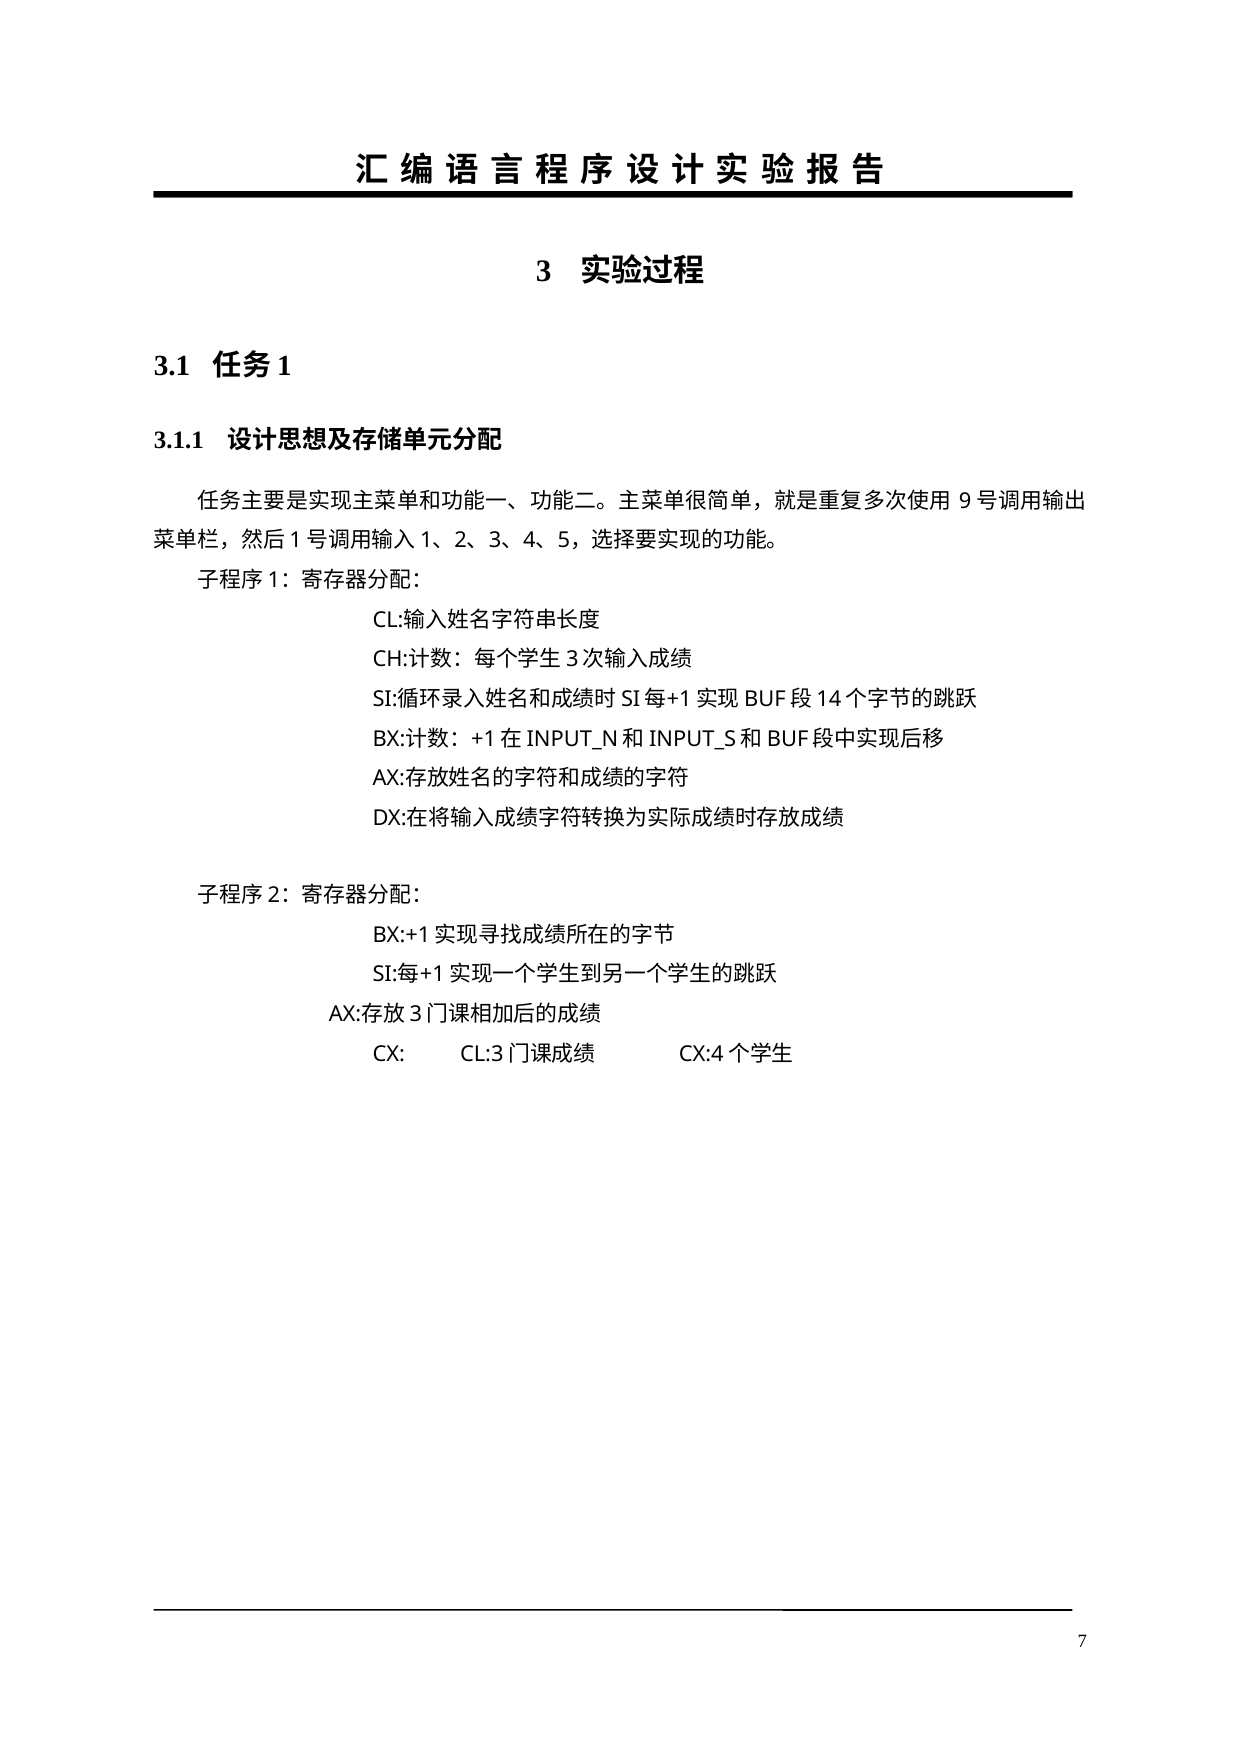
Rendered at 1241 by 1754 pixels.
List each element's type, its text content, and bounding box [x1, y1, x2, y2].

text BX:计数：+1在INPUT_N和INPUT_S和BUF段中实现后移 [153, 721, 1087, 752]
text CL:输入姓名字符串长度 [328, 602, 1087, 633]
text AX:存放姓名的字符和成绩的字符 [153, 760, 1087, 792]
text 子程序1：寄存器分配： [153, 562, 1087, 594]
text CX: CL:3门课成绩 CX:4个学生 [153, 1036, 1087, 1067]
text 任务主要是实现主菜单和功能一、功能二。主菜单很简单，就是重复多次使用9号调用输出菜单栏，然后1号调用输入1、2、3、4、5，选择要实现的功能。 [153, 483, 1087, 554]
text DX:在将输入成绩字符转换为实际成绩时存放成绩 [153, 800, 1087, 832]
text SI:每+1实现一个学生到另一个学生的跳跃 [153, 956, 1087, 988]
text BX:+1实现寻找成绩所在的字节 [328, 917, 1087, 948]
subtitle 设计思想及存储单元分配 [153, 420, 1087, 456]
text 子程序2：寄存器分配： [153, 877, 1087, 909]
subtitle 实验过程 [153, 245, 1087, 290]
text AX:存放3门课相加后的成绩 [153, 996, 1087, 1028]
subtitle 任务1 [153, 342, 1087, 384]
text CH:计数：每个学生3次输入成绩 [153, 641, 1087, 673]
text SI:循环录入姓名和成绩时SI每+1实现BUF段14个字节的跳跃 [153, 681, 1087, 713]
